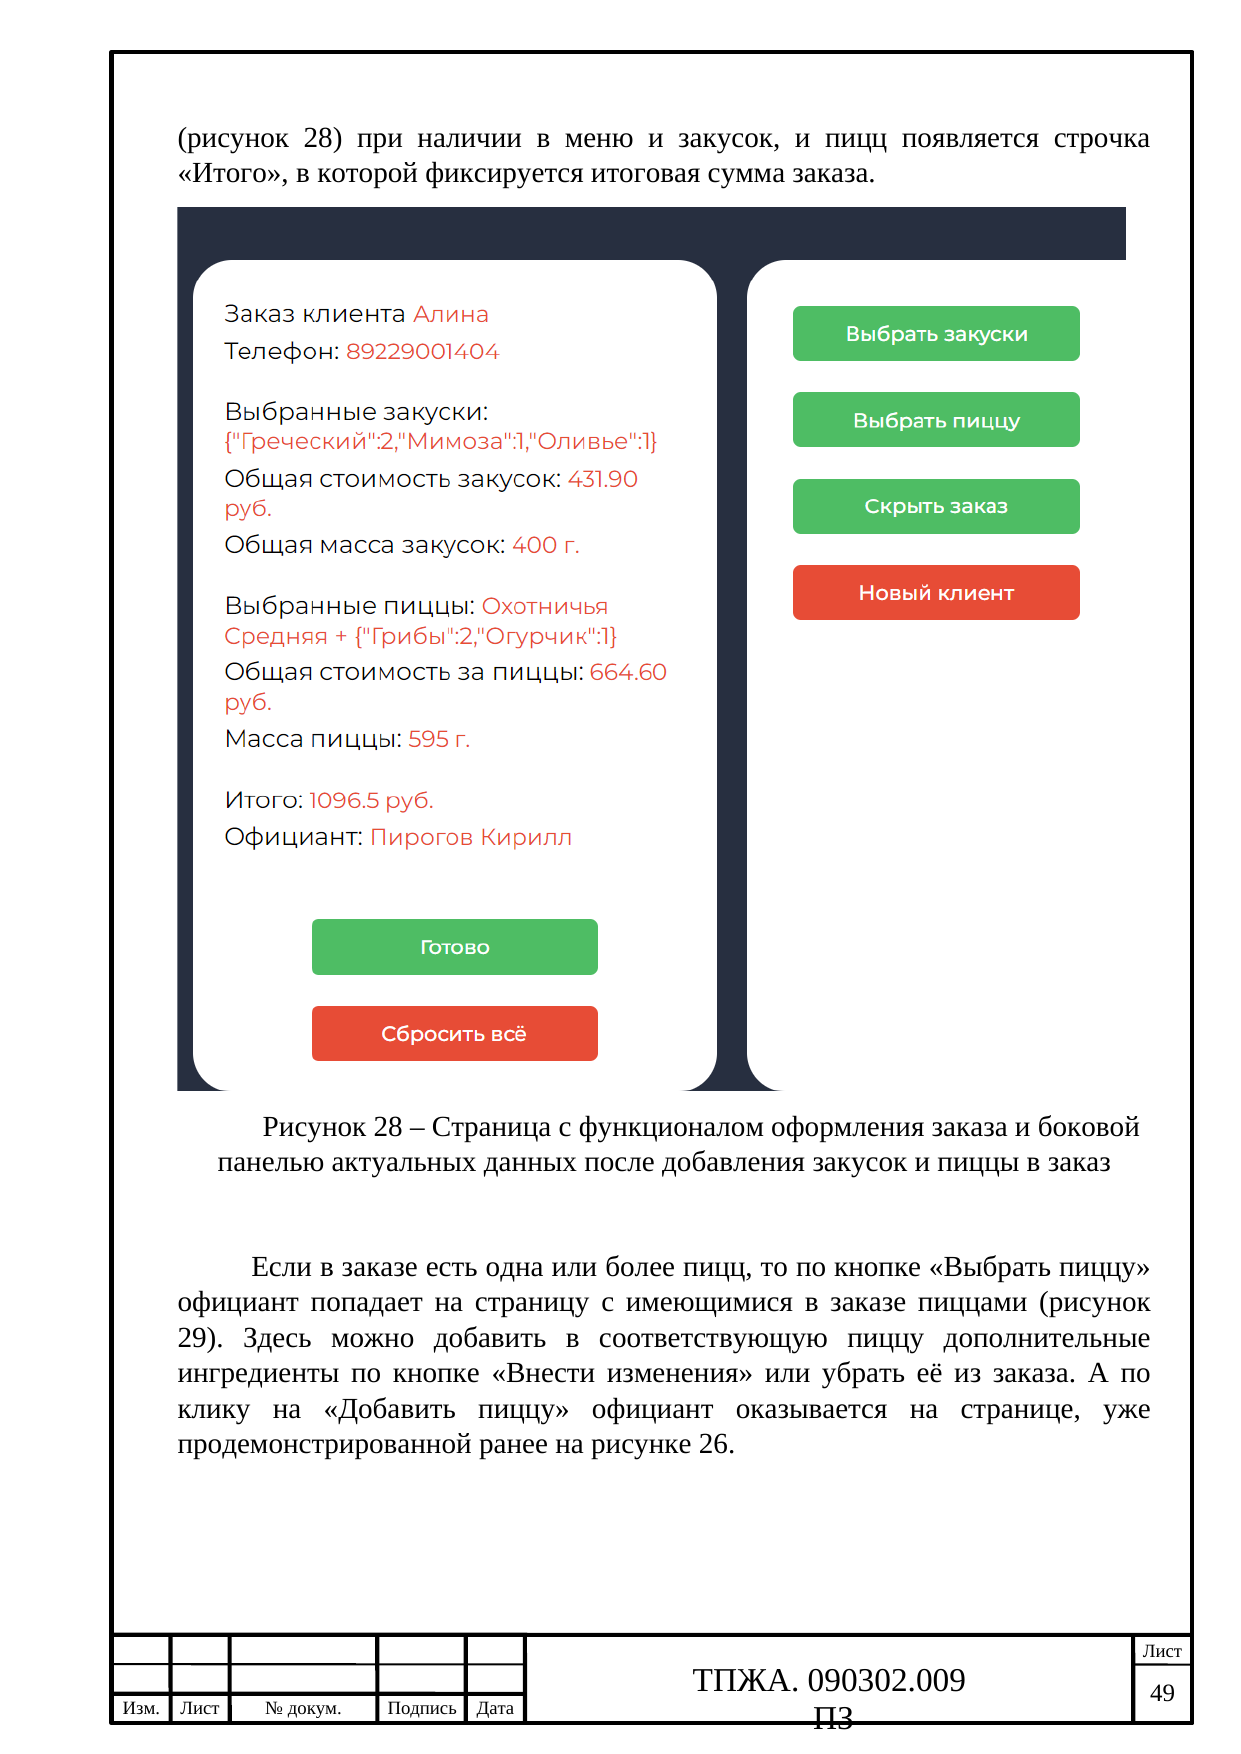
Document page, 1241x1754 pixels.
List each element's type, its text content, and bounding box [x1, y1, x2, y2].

text Если в заказе есть одна или более пицц, то по кнопке «Выбрать пиццу» официант попадает на страницу с имеющимися в заказе пиццами (рисунок 29). Здесь можно добавить в соответствующую пиццу дополнительные ингредиенты по кнопке «Внести изменения» или убрать её из заказа. А по клику на «Добавить пиццу» официант оказывается на странице, уже продемонстрированной ранее на рисунке 26. [177, 1249, 1152, 1460]
text Рисунок 28 – Страница с функционалом оформления заказа и боковой панелью актуальных данных после добавления закусок и пиццы в заказ [177, 1109, 1152, 1178]
picture [177, 207, 1126, 1091]
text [177, 120, 1152, 189]
